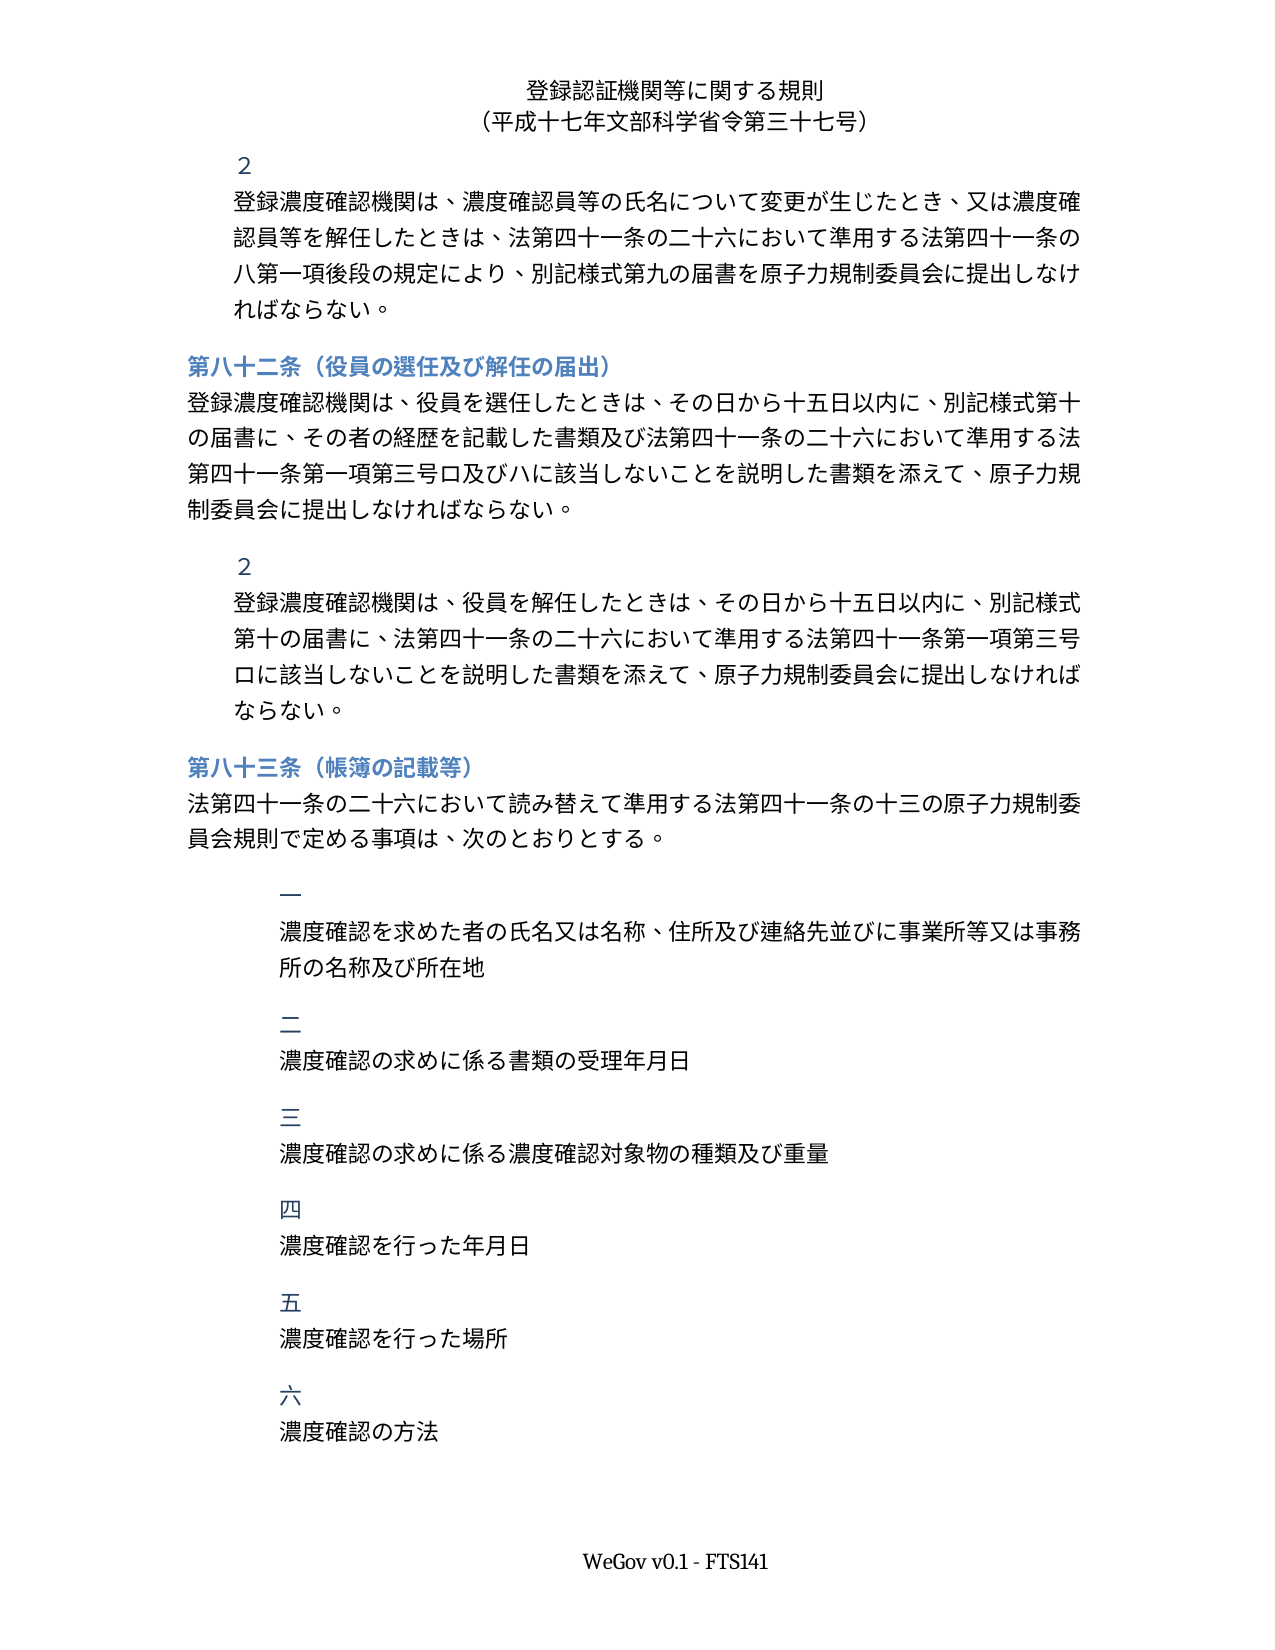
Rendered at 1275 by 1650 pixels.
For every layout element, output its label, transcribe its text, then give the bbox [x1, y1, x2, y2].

text 濃度確認を行った年月日 [279, 1230, 1087, 1261]
text 濃度確認を行った場所 [279, 1323, 1087, 1354]
text 登録濃度確認機関は、役員を選任したときは、その日から十五日以内に、別記様式第十の届書に、その者の経歴を記載した書類及び法第四十一条の二十六において準用する法第四十一条第一項第三号ロ及びハに該当しないことを説明した書類を添えて、原子力規制委員会に提出しなければならない。 [187, 386, 1087, 526]
subtitle 第八十二条（役員の選任及び解任の届出） [187, 351, 1087, 382]
text 登録濃度確認機関は、濃度確認員等の氏名について変更が生じたとき、又は濃度確認員等を解任したときは、法第四十一条の二十六において準用する法第四十一条の八第一項後段の規定により、別記様式第九の届書を原子力規制委員会に提出しなければならない。 [233, 186, 1087, 325]
subtitle 一 [279, 880, 1087, 911]
subtitle ２ [233, 150, 1087, 181]
text 法第四十一条の二十六において読み替えて準用する法第四十一条の十三の原子力規制委員会規則で定める事項は、次のとおりとする。 [187, 787, 1087, 855]
text 濃度確認の方法 [279, 1416, 1087, 1447]
subtitle 四 [279, 1194, 1087, 1226]
subtitle 六 [279, 1380, 1087, 1411]
text 濃度確認の求めに係る濃度確認対象物の種類及び重量 [279, 1137, 1087, 1169]
text 濃度確認の求めに係る書類の受理年月日 [279, 1045, 1087, 1076]
subtitle 三 [279, 1102, 1087, 1133]
subtitle ２ [233, 551, 1087, 582]
subtitle 第八十三条（帳簿の記載等） [187, 752, 1087, 783]
text 登録濃度確認機関は、役員を解任したときは、その日から十五日以内に、別記様式第十の届書に、法第四十一条の二十六において準用する法第四十一条第一項第三号ロに該当しないことを説明した書類を添えて、原子力規制委員会に提出しなければならない。 [233, 587, 1087, 726]
text 濃度確認を求めた者の氏名又は名称、住所及び連絡先並びに事業所等又は事務所の名称及び所在地 [279, 916, 1087, 983]
subtitle 五 [279, 1287, 1087, 1318]
subtitle 二 [279, 1009, 1087, 1040]
